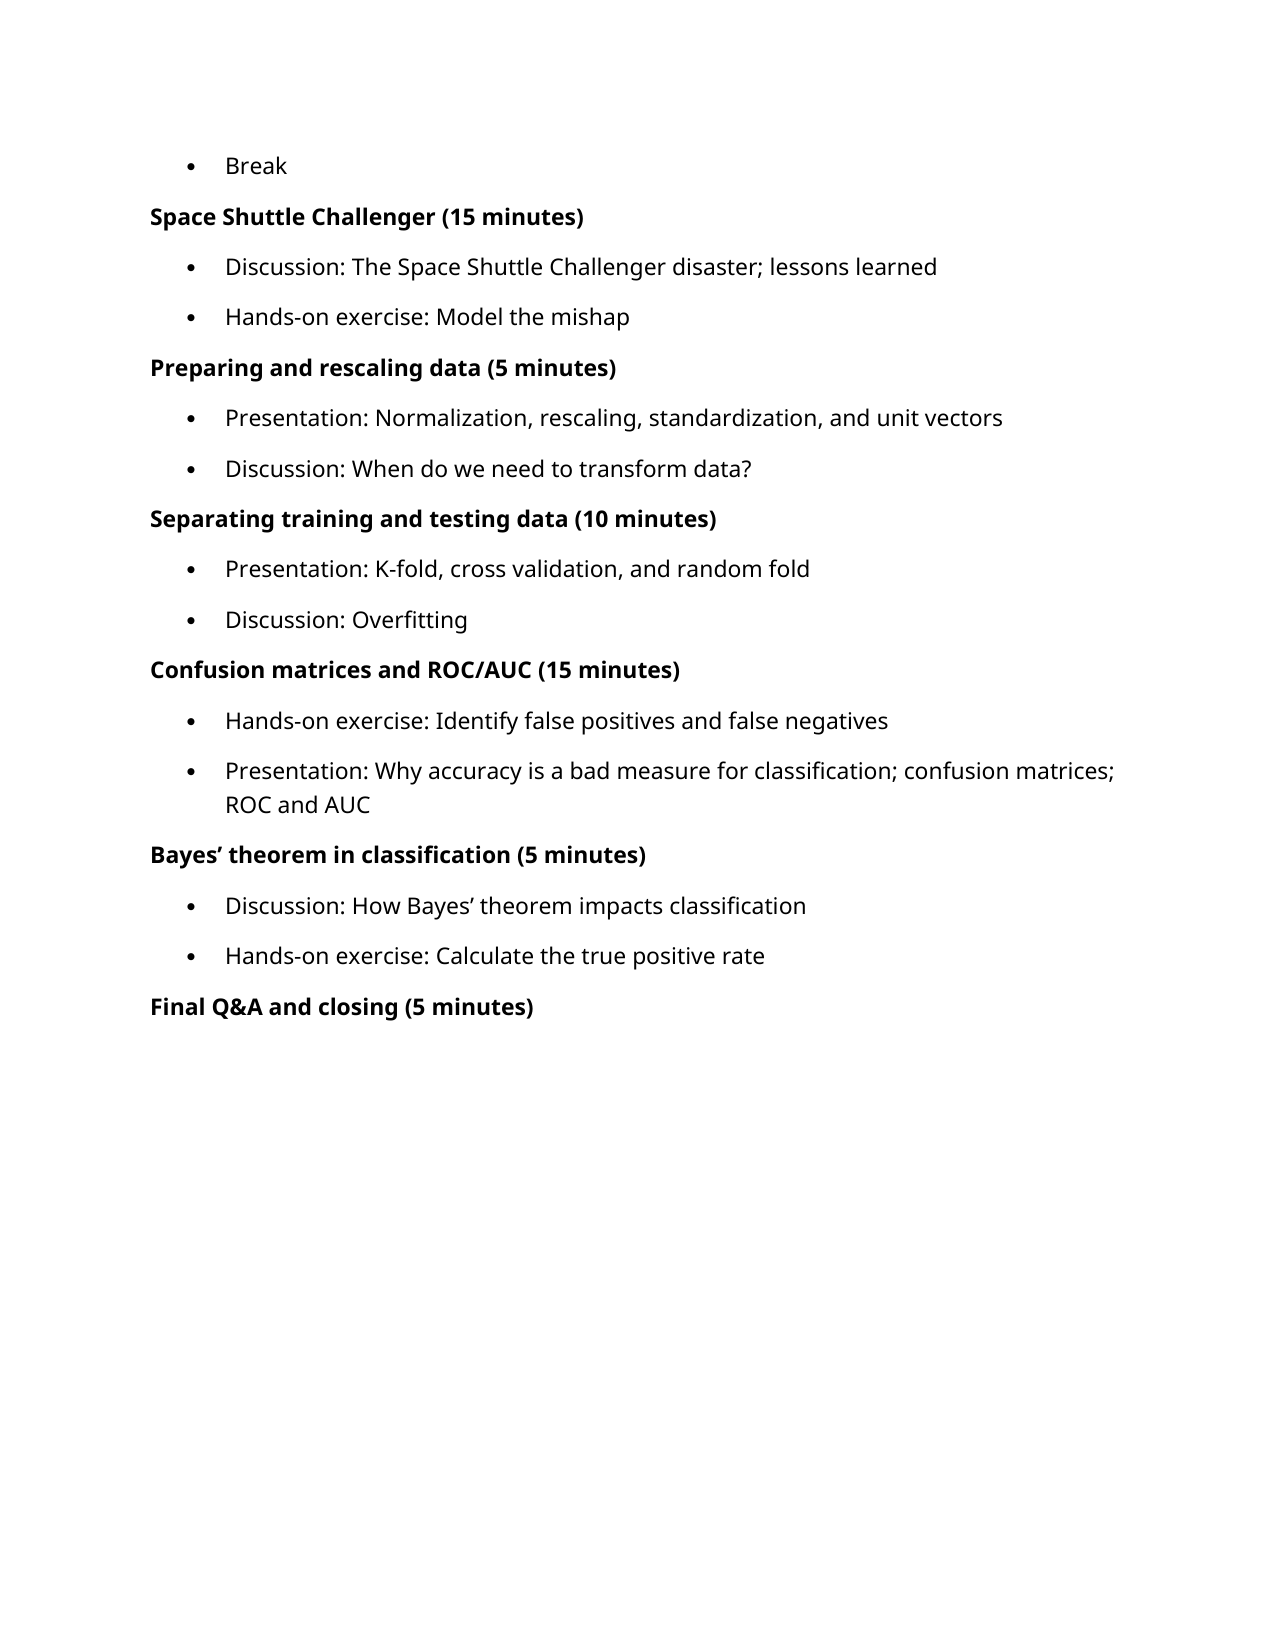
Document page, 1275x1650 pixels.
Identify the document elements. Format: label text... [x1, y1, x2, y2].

list Hands-on exercise: Calculate the true positive rate [187, 940, 1125, 971]
text Preparing and rescaling data (5 minutes) [150, 352, 1125, 383]
list Presentation: Why accuracy is a bad measure for classification; confusion matrices; ROC and AUC [187, 755, 1125, 820]
list Discussion: When do we need to transform data? [187, 452, 1125, 484]
list Presentation: Normalization, rescaling, standardization, and unit vectors [187, 402, 1125, 433]
text Confusion matrices and ROC/AUC (15 minutes) [150, 654, 1125, 685]
list Presentation: K-fold, cross validation, and random fold [187, 553, 1125, 584]
text Bayes’ theorem in classification (5 minutes) [150, 839, 1125, 870]
list Discussion: The Space Shuttle Challenger disaster; lessons learned [187, 251, 1125, 282]
text Final Q&A and closing (5 minutes) [150, 990, 1125, 1022]
text Separating training and testing data (10 minutes) [150, 503, 1125, 534]
list Break [187, 150, 1125, 181]
list Discussion: Overfitting [187, 604, 1125, 635]
text Space Shuttle Challenger (15 minutes) [150, 200, 1125, 232]
list Hands-on exercise: Identify false positives and false negatives [187, 704, 1125, 736]
list Hands-on exercise: Model the mishap [187, 301, 1125, 332]
list Discussion: How Bayes’ theorem impacts classification [187, 889, 1125, 921]
